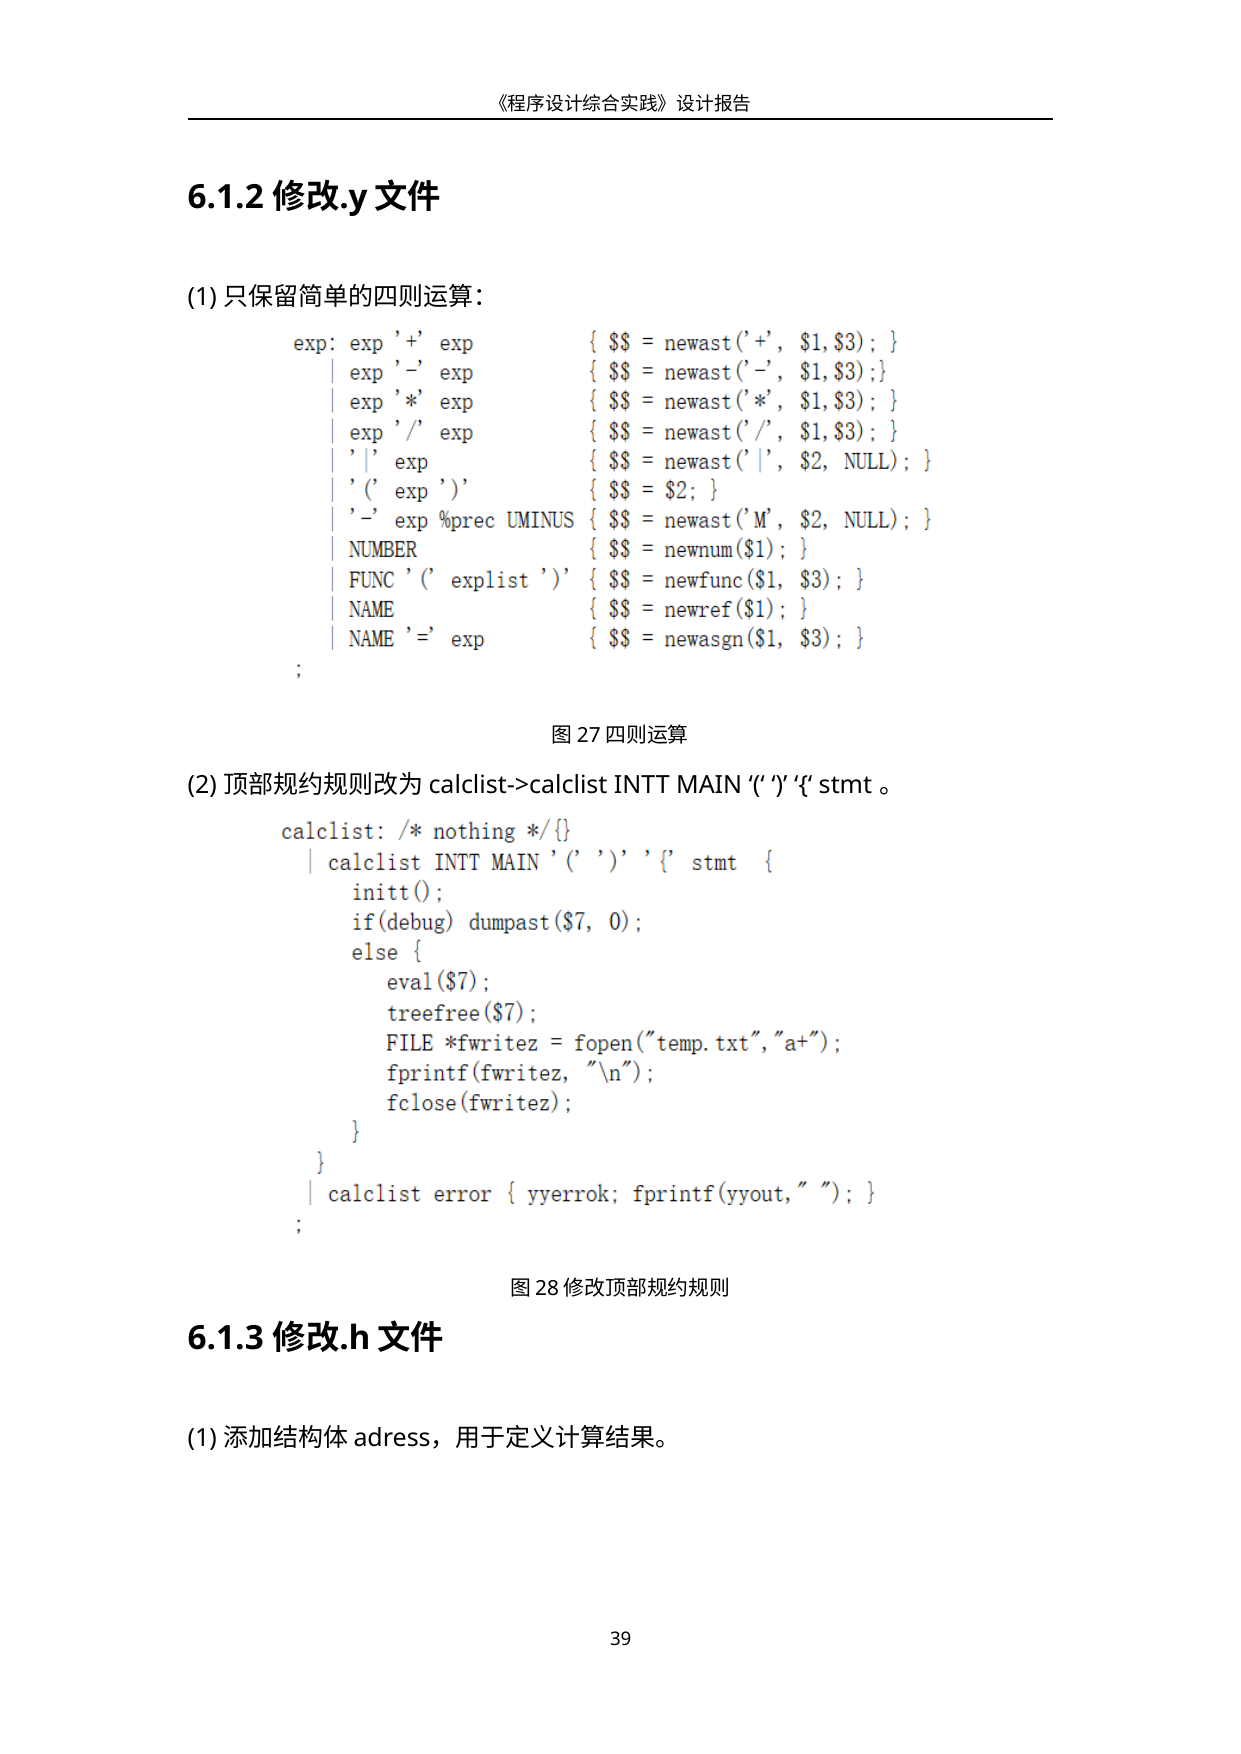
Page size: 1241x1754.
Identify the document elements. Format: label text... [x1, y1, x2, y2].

text (2) 顶部规约规则改为calclist->calclist INTT MAIN ‘(‘ ‘)’ ‘{‘ stmt 。 [187, 750, 1053, 815]
subtitle 6.1.3 修改.h文件 [187, 1302, 1053, 1367]
picture [268, 814, 972, 1240]
text (1) 只保留简单的四则运算： [187, 262, 1053, 327]
text (1) 添加结构体adress，用于定义计算结果。 [187, 1403, 1053, 1468]
text 图28 修改顶部规约规则 [187, 1270, 1053, 1302]
text 图27 四则运算 [187, 717, 1053, 750]
subtitle 6.1.2 修改.y文件 [187, 162, 1053, 227]
picture [269, 327, 972, 688]
